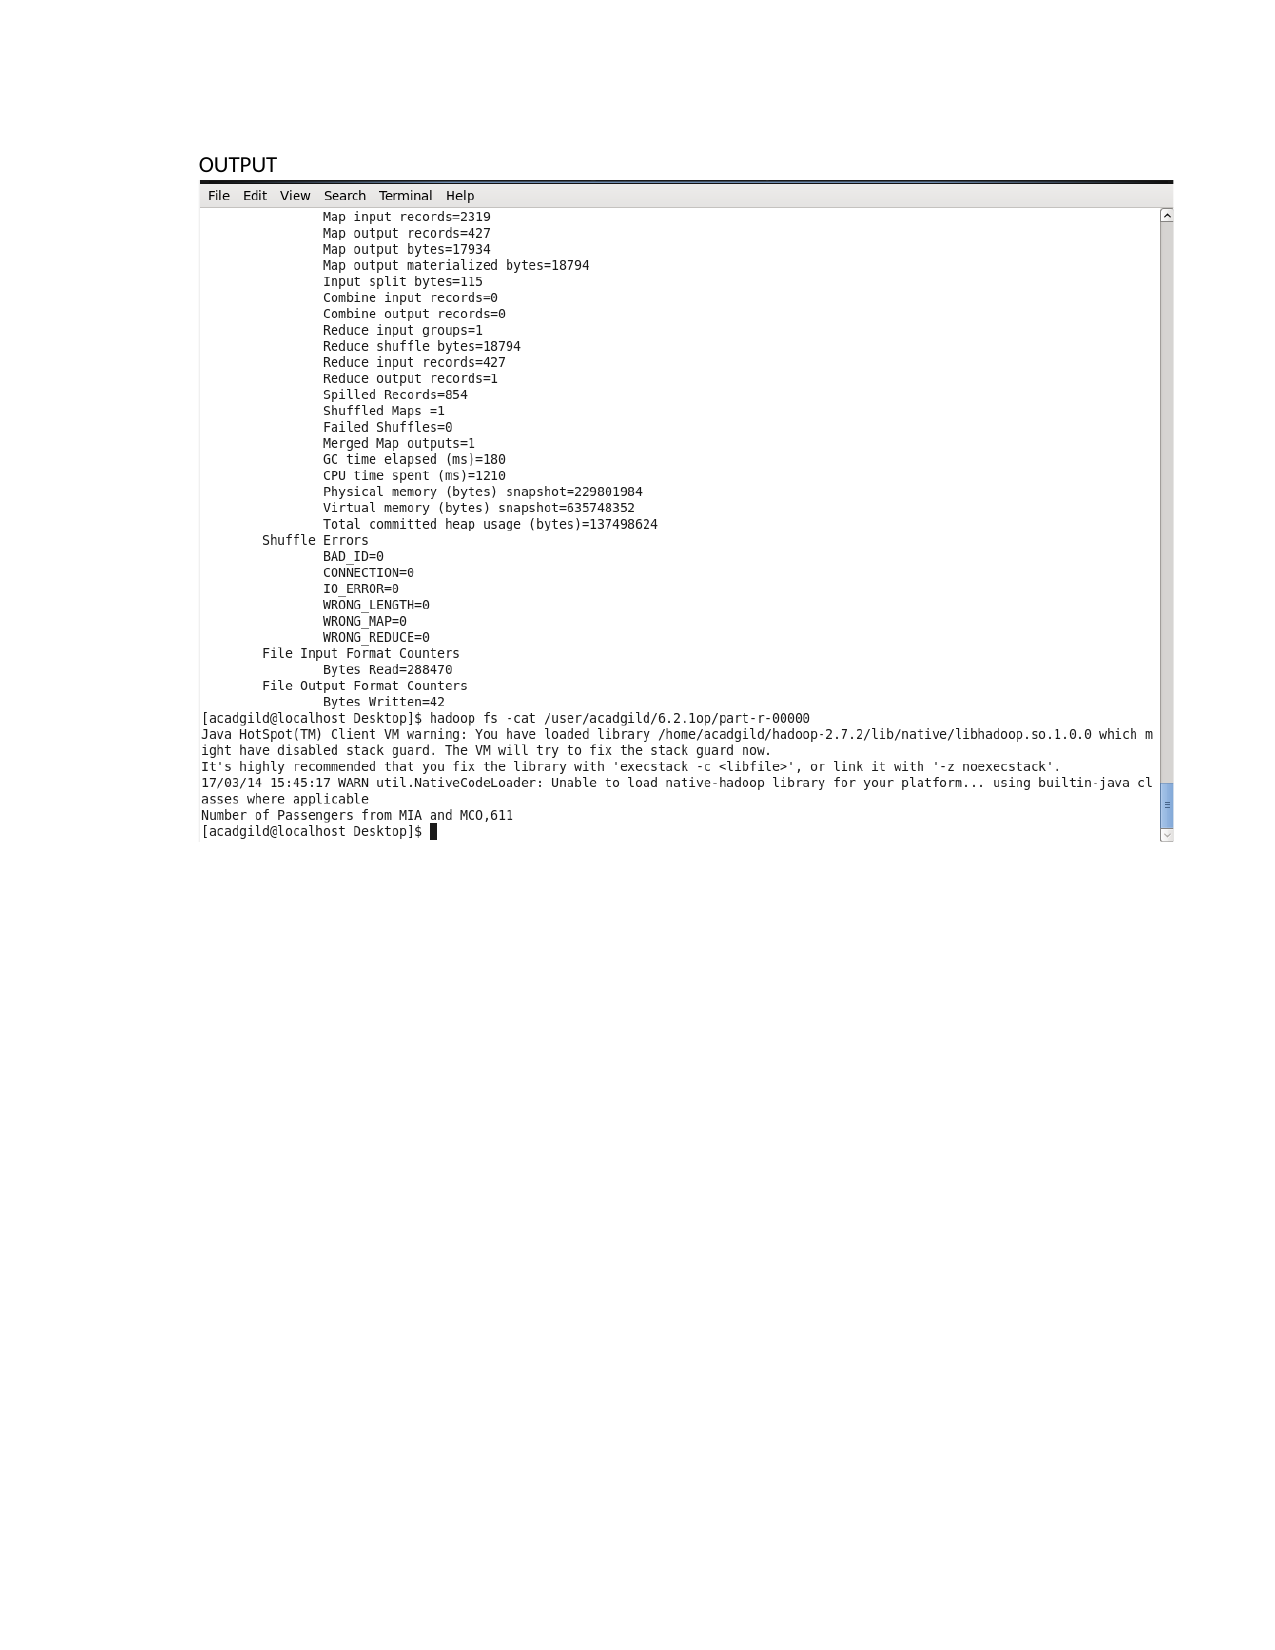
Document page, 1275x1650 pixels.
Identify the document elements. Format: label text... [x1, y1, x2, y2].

list OUTPUT [198, 150, 1125, 180]
picture [198, 180, 1174, 842]
